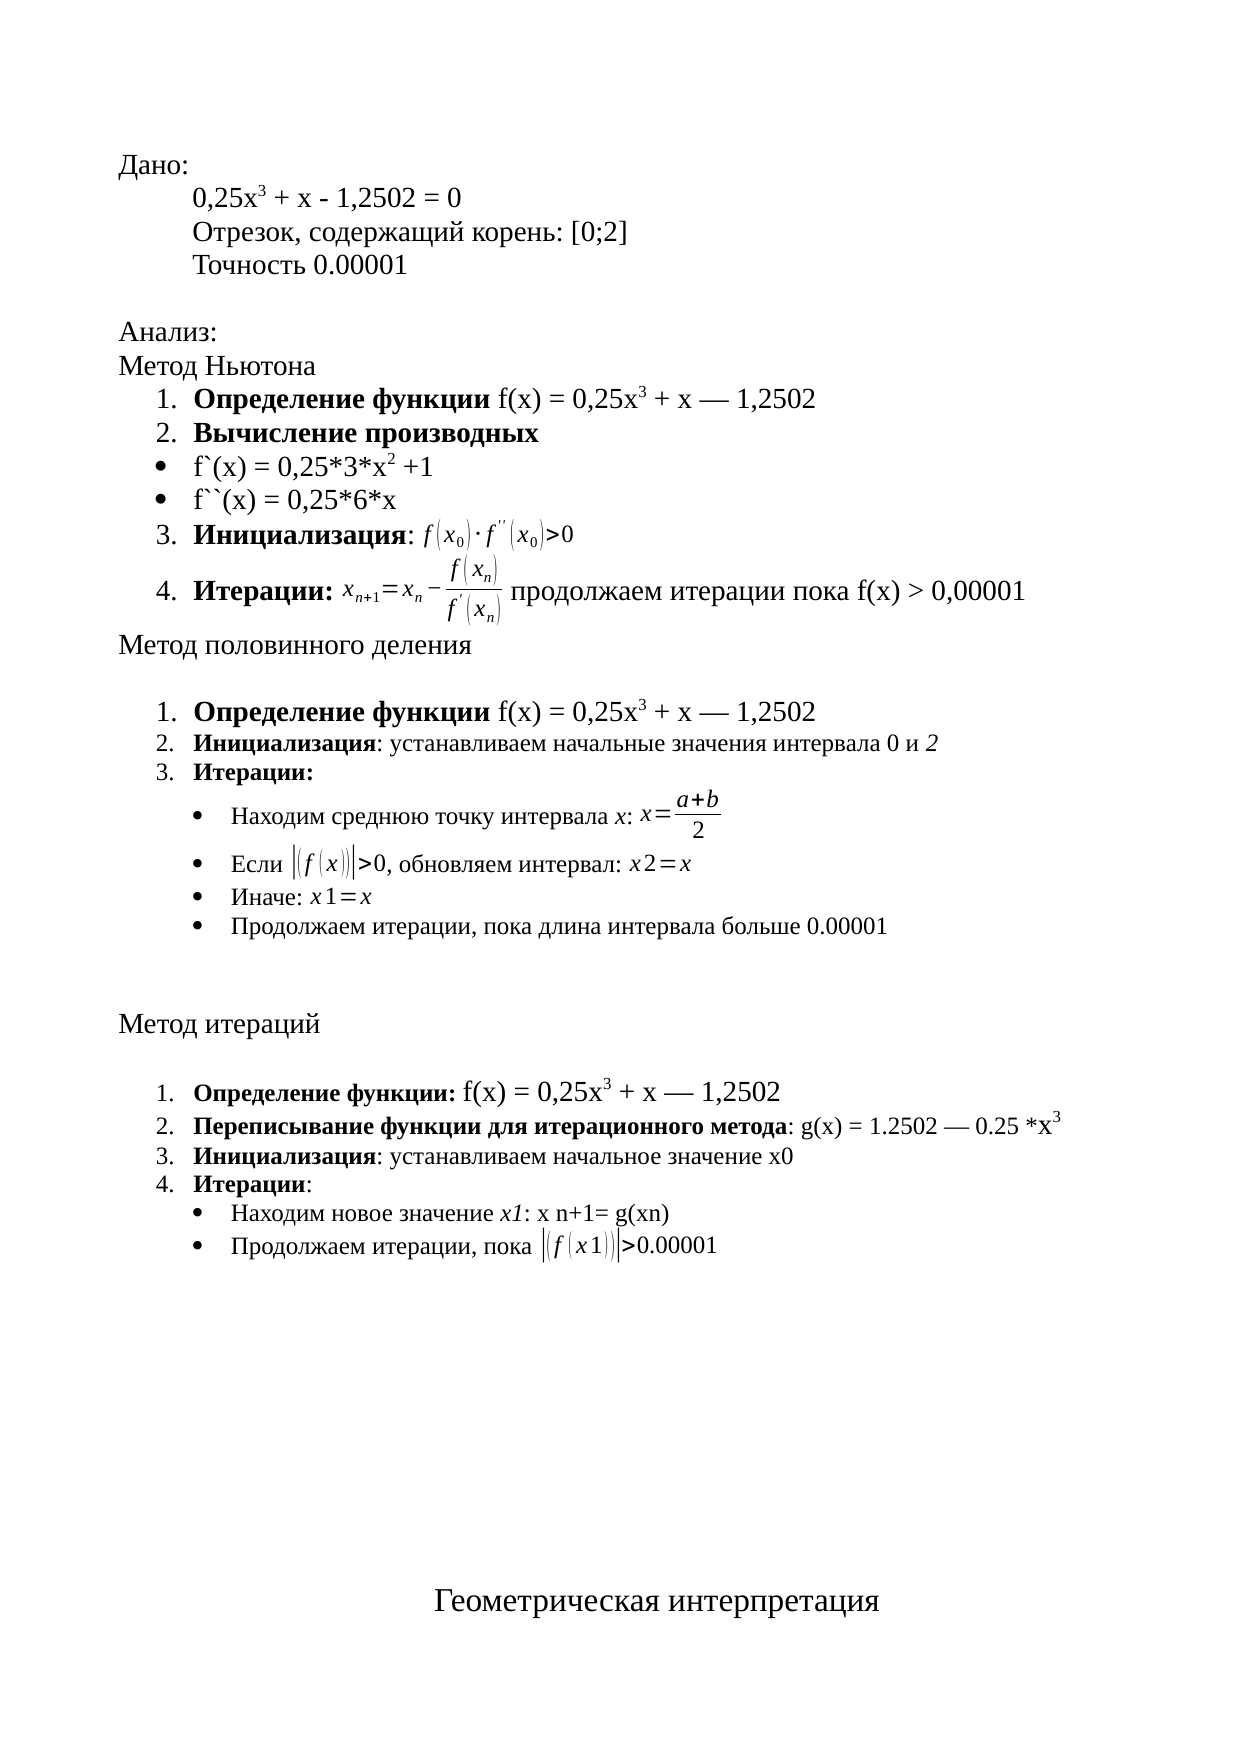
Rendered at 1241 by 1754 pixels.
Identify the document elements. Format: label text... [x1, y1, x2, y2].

text Метод итераций [118, 973, 1122, 1040]
list f``(x) = 0,25*6*x [156, 482, 1122, 516]
text Точность 0.00001 [118, 247, 1122, 281]
list Определение функции: f(x) = 0,25x3 + x — 1,2502 [156, 1074, 1122, 1107]
list Инициализация: устанавливаем начальное значение x0 [156, 1141, 1122, 1169]
list Инициализация: [156, 516, 1122, 553]
text Метод половинного деления [118, 627, 1122, 661]
list Определение функции f(x) = 0,25x3 + x — 1,2502 [156, 382, 1122, 415]
list Иначе: [193, 882, 1122, 911]
list Определение функции f(x) = 0,25x3 + x — 1,2502 [156, 694, 1122, 728]
list Переписывание функции для итерационного метода: g(x) = 1.2502 — 0.25 *x3 [156, 1107, 1122, 1141]
list Находим среднюю точку интервала x: [193, 786, 1122, 844]
list Итерации: продолжаем итерации пока f(x) > 0,00001 [156, 553, 1122, 627]
list Вычисление производных [156, 415, 1122, 449]
list Итерации: [156, 1169, 1122, 1198]
text Метод Ньютона [118, 348, 1122, 382]
text Дано: [118, 147, 1122, 180]
list Если , обновляем интервал: [193, 844, 1122, 882]
list Инициализация: устанавливаем начальные значения интервала 0 и 2 [156, 728, 1122, 757]
list Находим новое значение x1: x n+1= g(xn) [193, 1198, 1122, 1227]
list Продолжаем итерации, пока [193, 1227, 1122, 1264]
list f`(x) = 0,25*3*x2 +1 [156, 449, 1122, 482]
text 0,25x3 + x - 1,2502 = 0 [118, 180, 1122, 214]
list Продолжаем итерации, пока длина интервала больше 0.00001 [193, 911, 1122, 939]
list Итерации: [156, 757, 1122, 786]
text Отрезок, содержащий корень: [0;2] [118, 214, 1122, 247]
text Анализ: [118, 314, 1122, 348]
text Геометрическая интерпретация [118, 1581, 1122, 1619]
